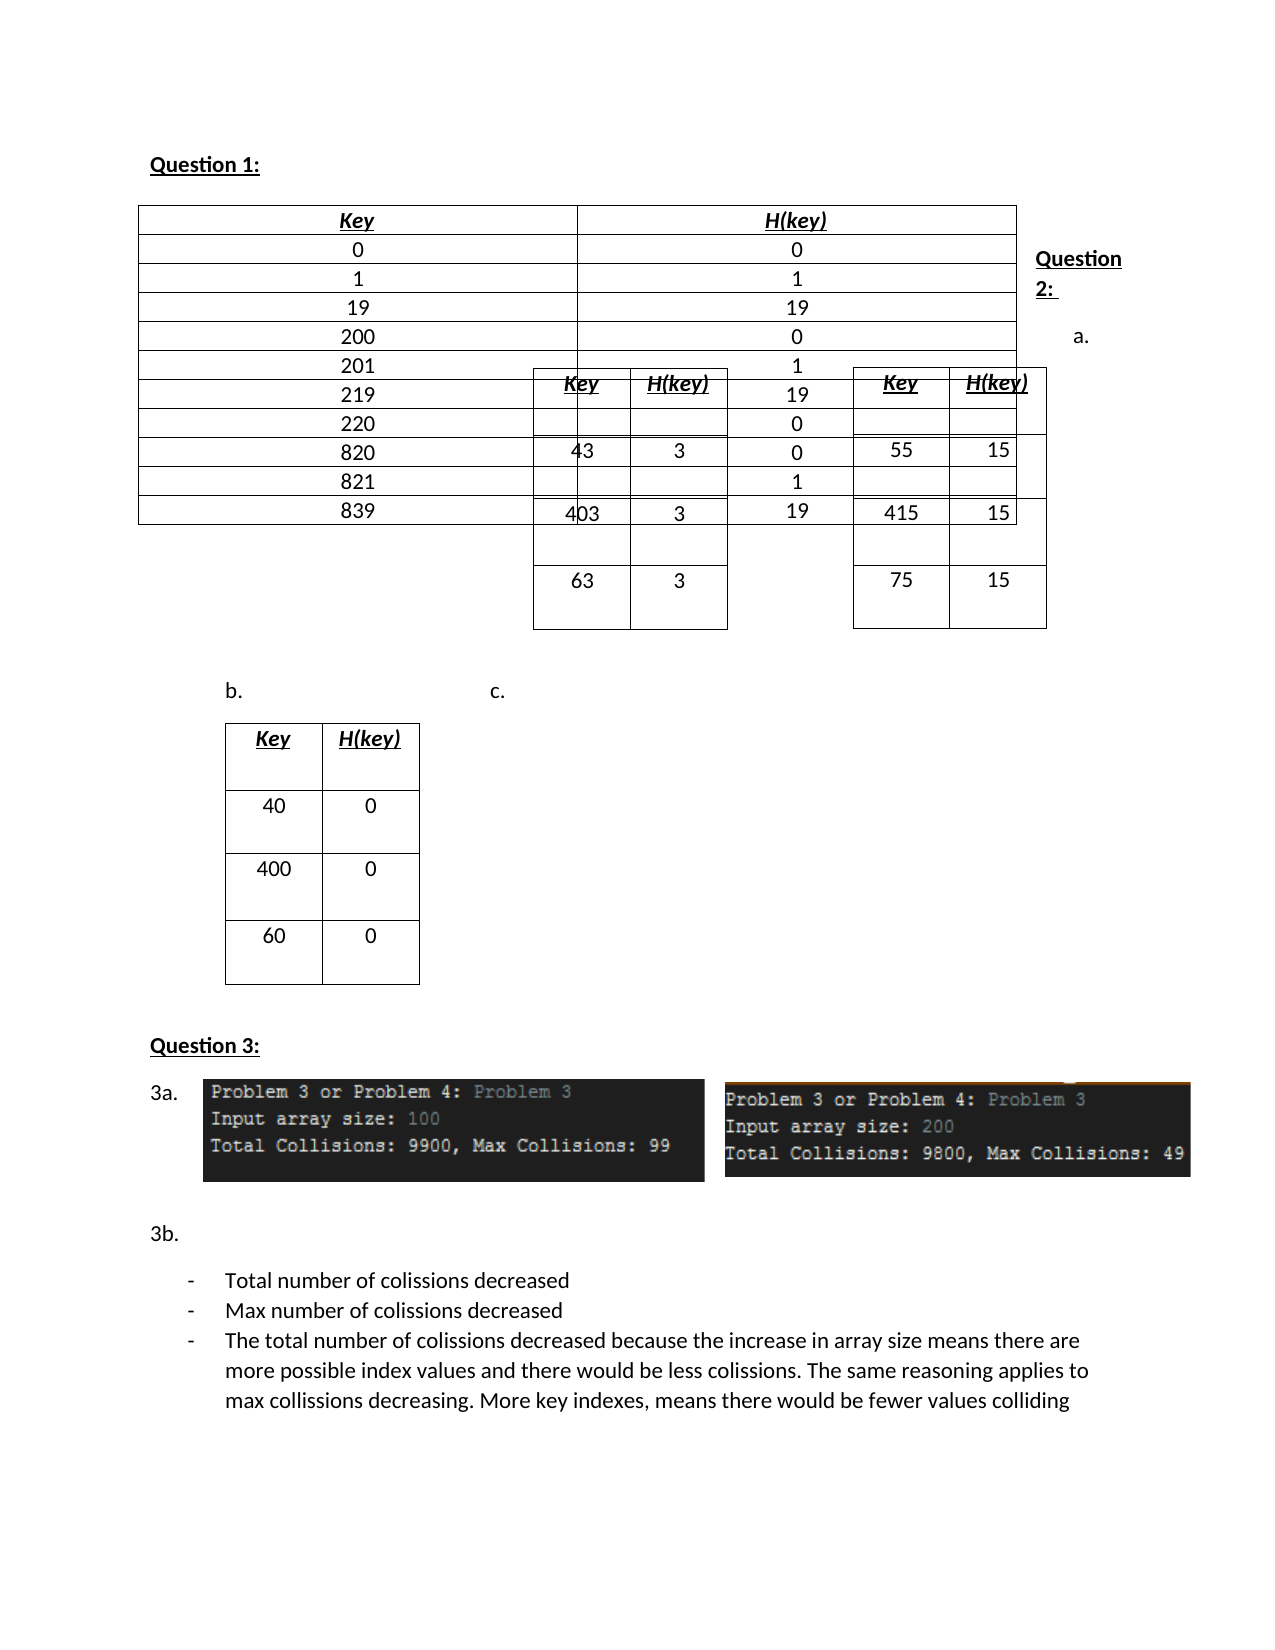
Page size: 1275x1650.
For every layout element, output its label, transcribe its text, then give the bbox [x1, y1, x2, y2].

table_cell 19 [578, 380, 1016, 408]
picture [725, 1082, 1191, 1177]
picture [203, 1079, 705, 1182]
table_cell 839 [139, 496, 577, 524]
list b. c. [187, 525, 1125, 704]
list b. c. [1017, 321, 1125, 359]
text Question 2: [1017, 244, 1125, 302]
table_header H(key) [323, 724, 419, 790]
table_cell 400 [226, 854, 322, 920]
table_header Key [226, 724, 322, 790]
text Question 3: [150, 1031, 1125, 1059]
table_cell 0 [139, 235, 577, 263]
table_cell 201 [139, 351, 577, 379]
table_cell 0 [323, 791, 419, 853]
table_cell 0 [578, 438, 1016, 466]
table_cell 200 [139, 322, 577, 350]
table_cell 19 [139, 293, 577, 321]
list Total number of colissions decreased [187, 1266, 1125, 1294]
table_cell 60 [226, 921, 322, 983]
table_cell 1 [139, 264, 577, 292]
table_cell 1 [578, 467, 1016, 495]
table_cell 220 [139, 409, 577, 437]
table_cell 219 [139, 380, 577, 408]
table_cell 0 [578, 409, 1016, 437]
list Max number of colissions decreased [187, 1296, 1125, 1324]
table_cell 0 [578, 235, 1016, 263]
table_cell 40 [226, 791, 322, 853]
table_cell 0 [323, 854, 419, 920]
table_cell 0 [323, 921, 419, 983]
table_cell 1 [578, 264, 1016, 292]
table_cell 0 [578, 322, 1016, 350]
table_cell 19 [578, 293, 1016, 321]
list The total number of colissions decreased because the increase in array size means there are more possible index values and there would be less colissions. The same reasoning applies to max collissions decreasing. More key indexes, means there would be fewer values colliding [187, 1326, 1125, 1414]
text 3a. [150, 1078, 1125, 1106]
table_header H(key) [578, 206, 1016, 234]
table_cell 820 [139, 438, 577, 466]
table_header Key [139, 206, 577, 234]
table_cell 19 [578, 496, 1016, 524]
table_cell 821 [139, 467, 577, 495]
text Question 1: [150, 150, 1125, 178]
text 3b. [150, 1219, 1125, 1247]
table_cell 1 [578, 351, 1016, 379]
